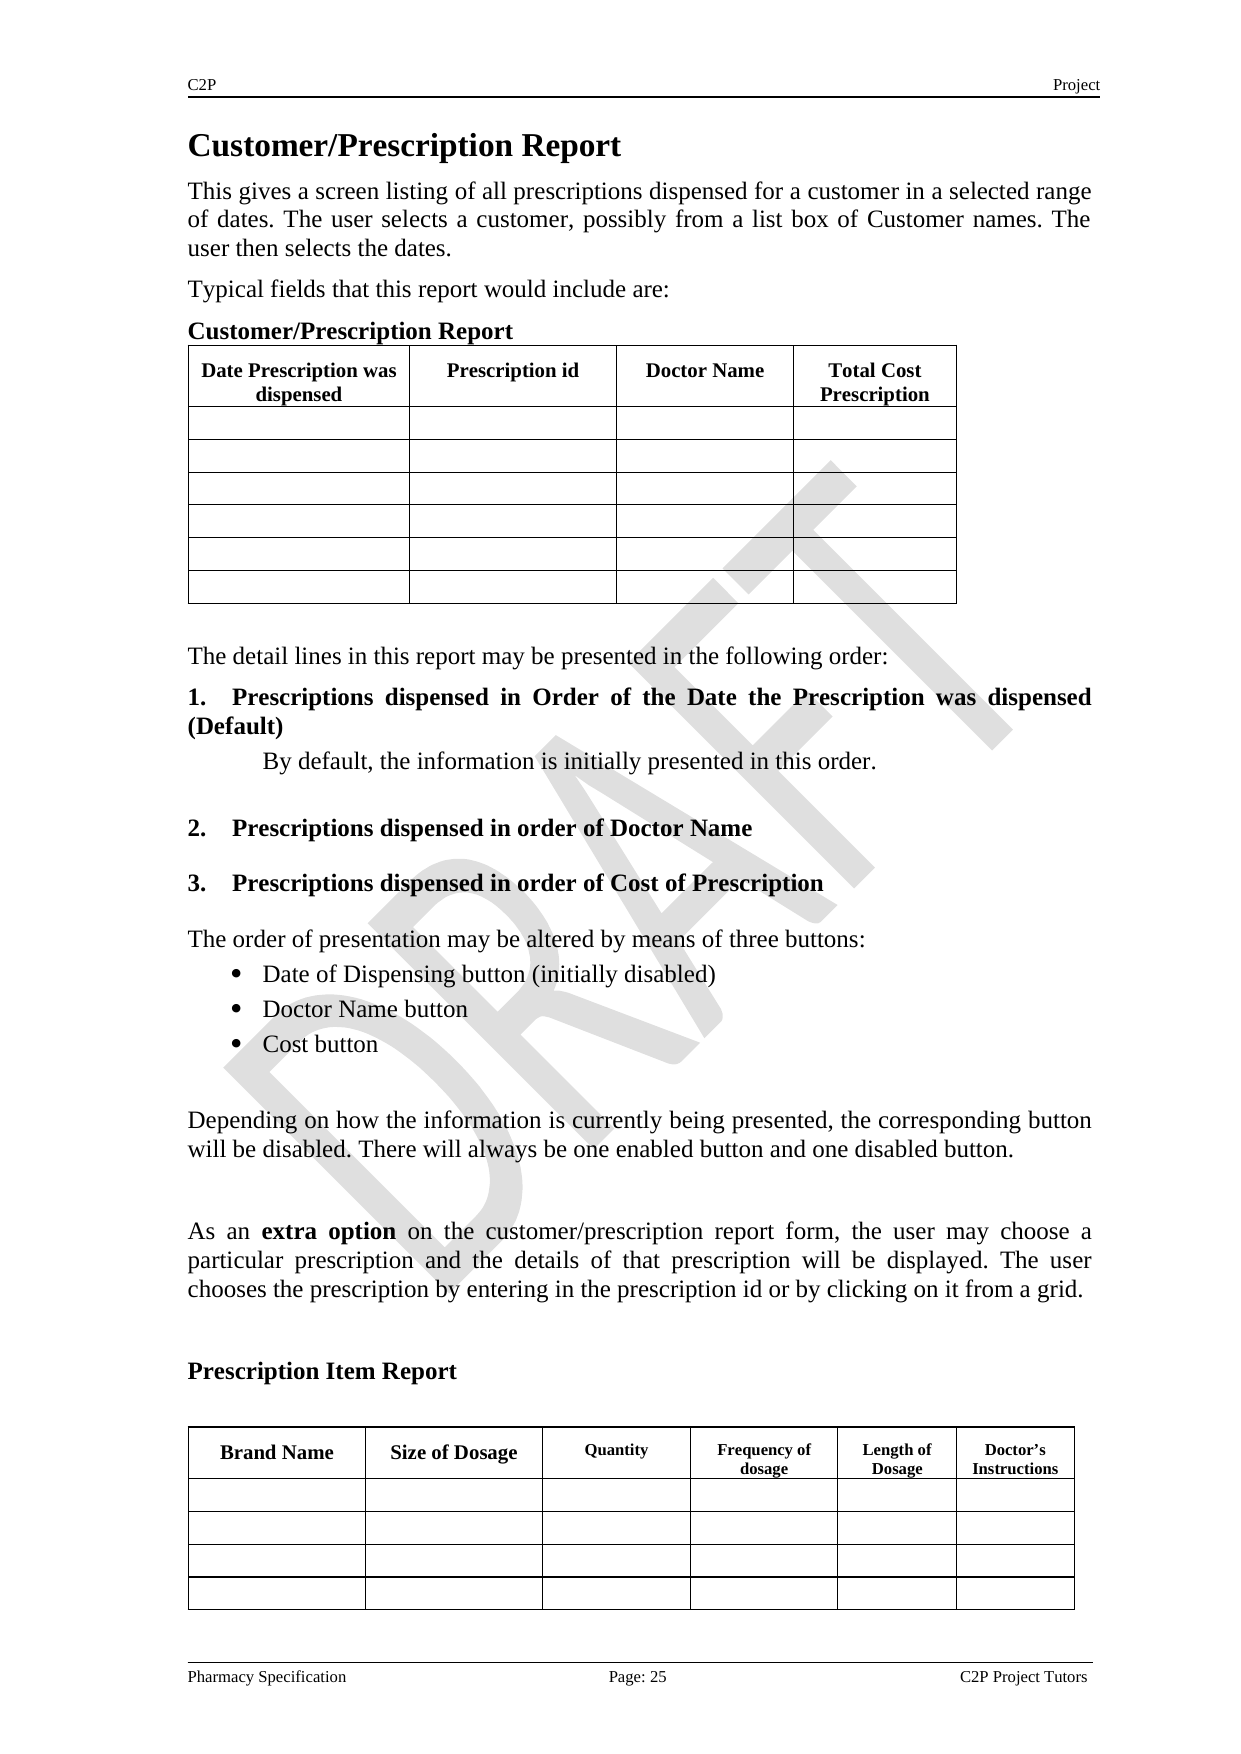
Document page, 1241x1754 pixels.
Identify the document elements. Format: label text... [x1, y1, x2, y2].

text The detail lines in this report may be presented in the following order: [187, 641, 1093, 670]
table_cell [189, 440, 409, 472]
table_header Brand Name [189, 1428, 365, 1478]
text 1. Prescriptions dispensed in Order of the Date the Prescription was dispensed (Default) [187, 682, 1093, 740]
text 3. Prescriptions dispensed in order of Cost of Prescription [187, 868, 1093, 897]
table_cell [410, 538, 616, 570]
table_cell [691, 1479, 837, 1511]
text This gives a screen listing of all prescriptions dispensed for a customer in a selected range of dates. The user selects a customer, possibly from a list box of Customer names. The user then selects the dates. [187, 176, 1093, 262]
table_cell [794, 538, 956, 570]
table_cell [794, 440, 956, 472]
text Date of Dispensing button (initially disabled) [187, 959, 1093, 988]
table_header Doctor Name [617, 346, 793, 406]
table_cell [410, 571, 616, 602]
table_cell [410, 505, 616, 537]
table_cell [794, 505, 956, 537]
table_cell [794, 473, 956, 504]
table_cell [543, 1479, 690, 1511]
table_cell [366, 1545, 542, 1576]
table_cell [838, 1578, 956, 1609]
table_cell [617, 505, 793, 537]
table_cell [189, 571, 409, 602]
text Depending on how the information is currently being presented, the corresponding button will be disabled. There will always be one enabled button and one disabled button. [187, 1105, 1093, 1163]
table_cell [691, 1578, 837, 1609]
table_cell [957, 1512, 1074, 1544]
text Customer/Prescription Report [187, 316, 1093, 344]
table_cell [691, 1512, 837, 1544]
table_cell [189, 538, 409, 570]
table_cell [617, 473, 793, 504]
table_cell [410, 407, 616, 439]
table_header Size of Dosage [366, 1428, 542, 1478]
table_header Length of Dosage [838, 1428, 956, 1478]
table_cell [543, 1545, 690, 1576]
text Cost button [232, 1029, 1093, 1058]
table_cell [189, 473, 409, 504]
text The order of presentation may be altered by means of three buttons: [187, 924, 1093, 953]
table_cell [957, 1578, 1074, 1609]
table_cell [189, 1512, 365, 1544]
table_cell [957, 1479, 1074, 1511]
subtitle Customer/Prescription Report [187, 125, 809, 163]
table_cell [366, 1512, 542, 1544]
table_header Doctor’s Instructions [957, 1428, 1074, 1478]
table_cell [189, 1479, 365, 1511]
table_cell [410, 440, 616, 472]
table_cell [838, 1545, 956, 1576]
table_cell [838, 1512, 956, 1544]
table_cell [543, 1578, 690, 1609]
table_header Quantity [543, 1428, 690, 1478]
table_cell [794, 571, 956, 602]
list As an extra option on the customer/prescription report form, the user may choose a particular prescription and the details of that prescription will be displayed. The user chooses the prescription by entering in the prescription id or by clicking on it from a grid. [187, 1216, 1093, 1303]
table_cell [189, 505, 409, 537]
table_cell [366, 1578, 542, 1609]
text Prescription Item Report [187, 1356, 1093, 1385]
table_cell [366, 1479, 542, 1511]
text 2. Prescriptions dispensed in order of Doctor Name [187, 813, 1093, 841]
table_header Date Prescription was dispensed [189, 346, 409, 406]
table_cell [617, 440, 793, 472]
table_cell [957, 1545, 1074, 1576]
table_cell [617, 407, 793, 439]
table_cell [838, 1479, 956, 1511]
text By default, the information is initially presented in this order. [187, 746, 1093, 775]
table_header Frequency of dosage [691, 1428, 837, 1478]
table_cell [543, 1512, 690, 1544]
text Typical fields that this report would include are: [187, 274, 1093, 303]
table_header Prescription id [410, 346, 616, 406]
table_cell [189, 1545, 365, 1576]
table_cell [617, 538, 793, 570]
table_cell [189, 1578, 365, 1609]
table_header Total Cost Prescription [794, 346, 956, 406]
text Doctor Name button [232, 994, 1093, 1023]
table_cell [617, 571, 793, 602]
table_cell [189, 407, 409, 439]
table_cell [691, 1545, 837, 1576]
table_cell [794, 407, 956, 439]
table_cell [410, 473, 616, 504]
